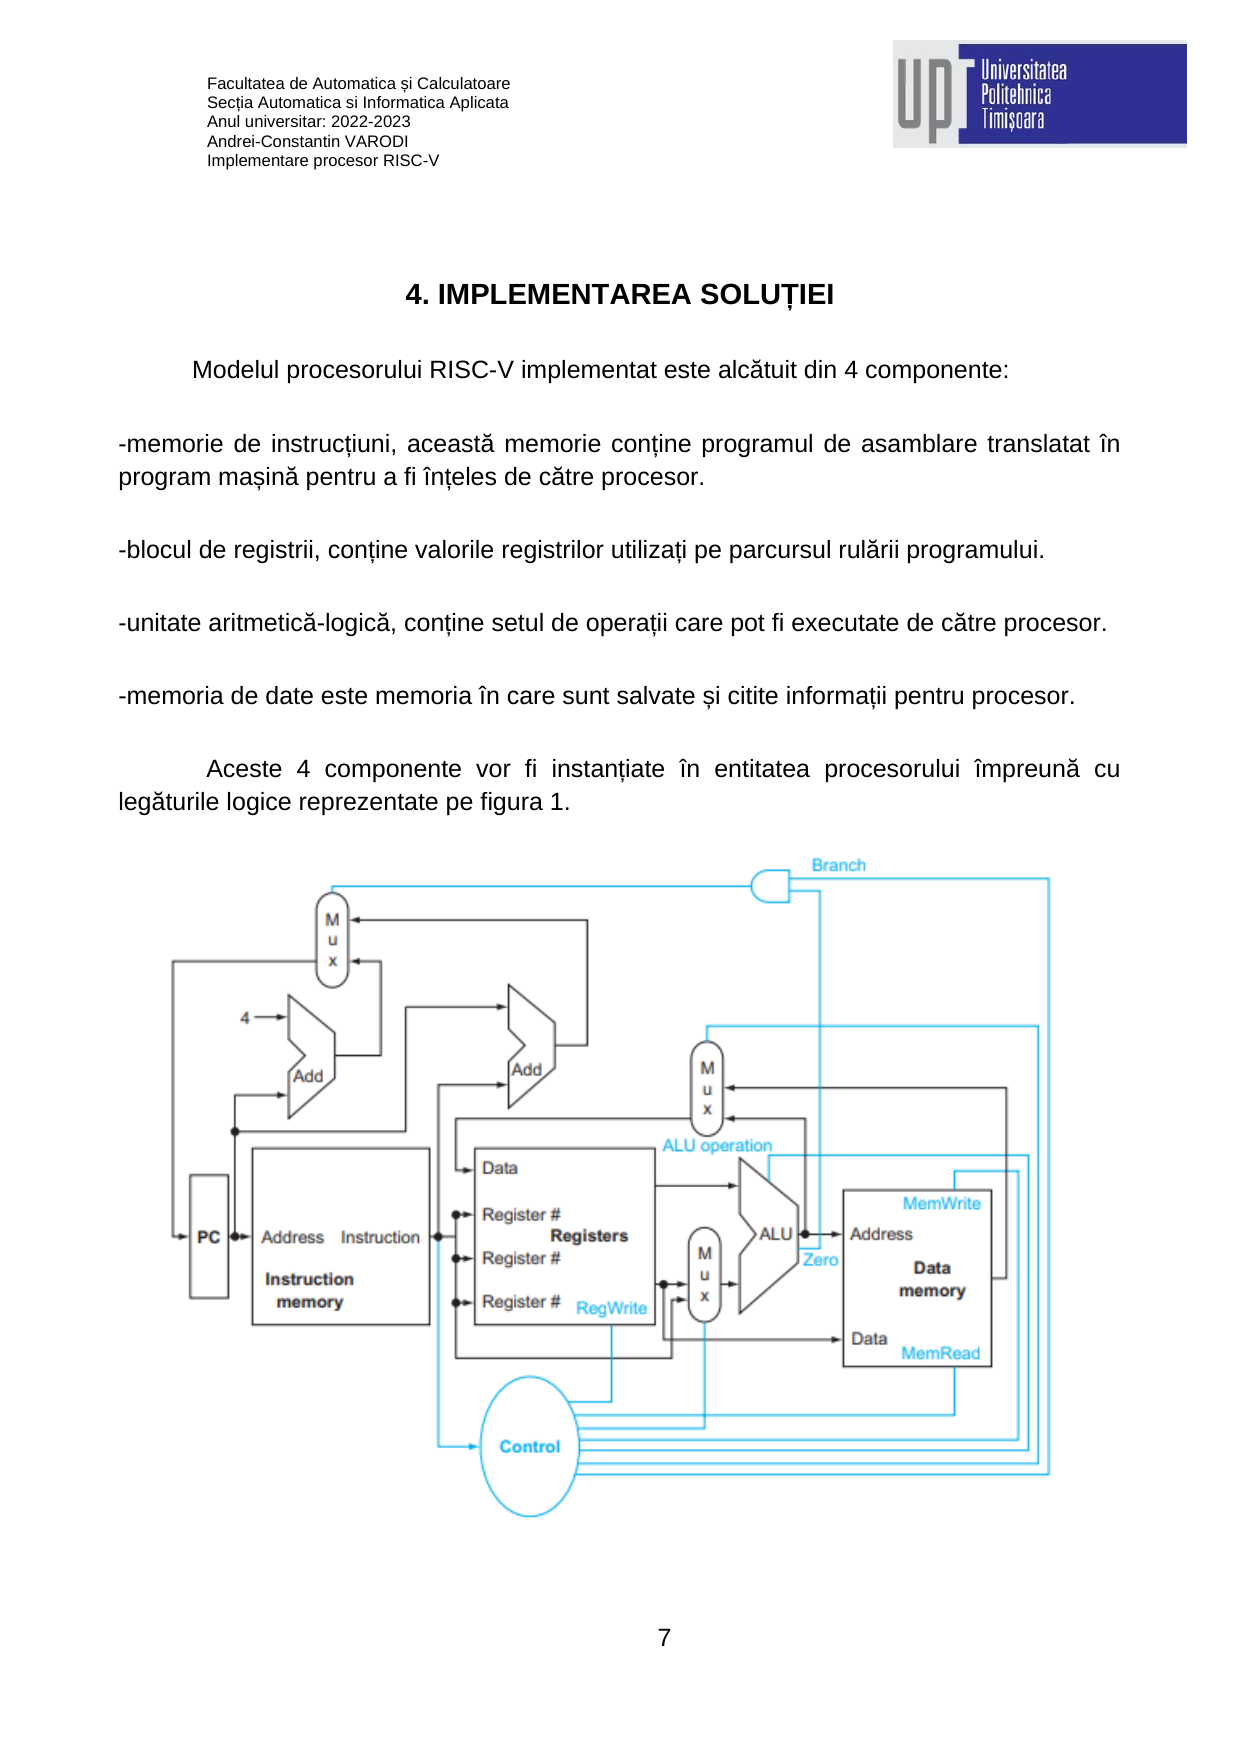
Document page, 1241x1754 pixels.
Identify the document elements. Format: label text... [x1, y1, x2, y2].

text -memoria de date este memoria în care sunt salvate și citite informații pentru procesor. [118, 681, 1122, 709]
picture [141, 823, 1078, 1527]
text 4. IMPLEMENTAREA SOLUȚIEI [118, 277, 1122, 311]
text -blocul de registrii, conține valorile registrilor utilizați pe parcursul rulării programului. [118, 534, 1122, 563]
text -unitate aritmetică-logică, conține setul de operații care pot fi executate de către procesor. [118, 608, 1122, 636]
text -memorie de instrucțiuni, această memorie conține programul de asamblare translatat în program mașină pentru a fi înțeles de către procesor. [118, 428, 1122, 490]
picture [893, 40, 1187, 148]
text Aceste 4 componente vor fi instanțiate în entitatea procesorului împreună cu legăturile logice reprezentate pe figura 1. [118, 754, 1122, 815]
text Modelul procesorului RISC-V implementat este alcătuit din 4 componente: [118, 356, 1122, 384]
